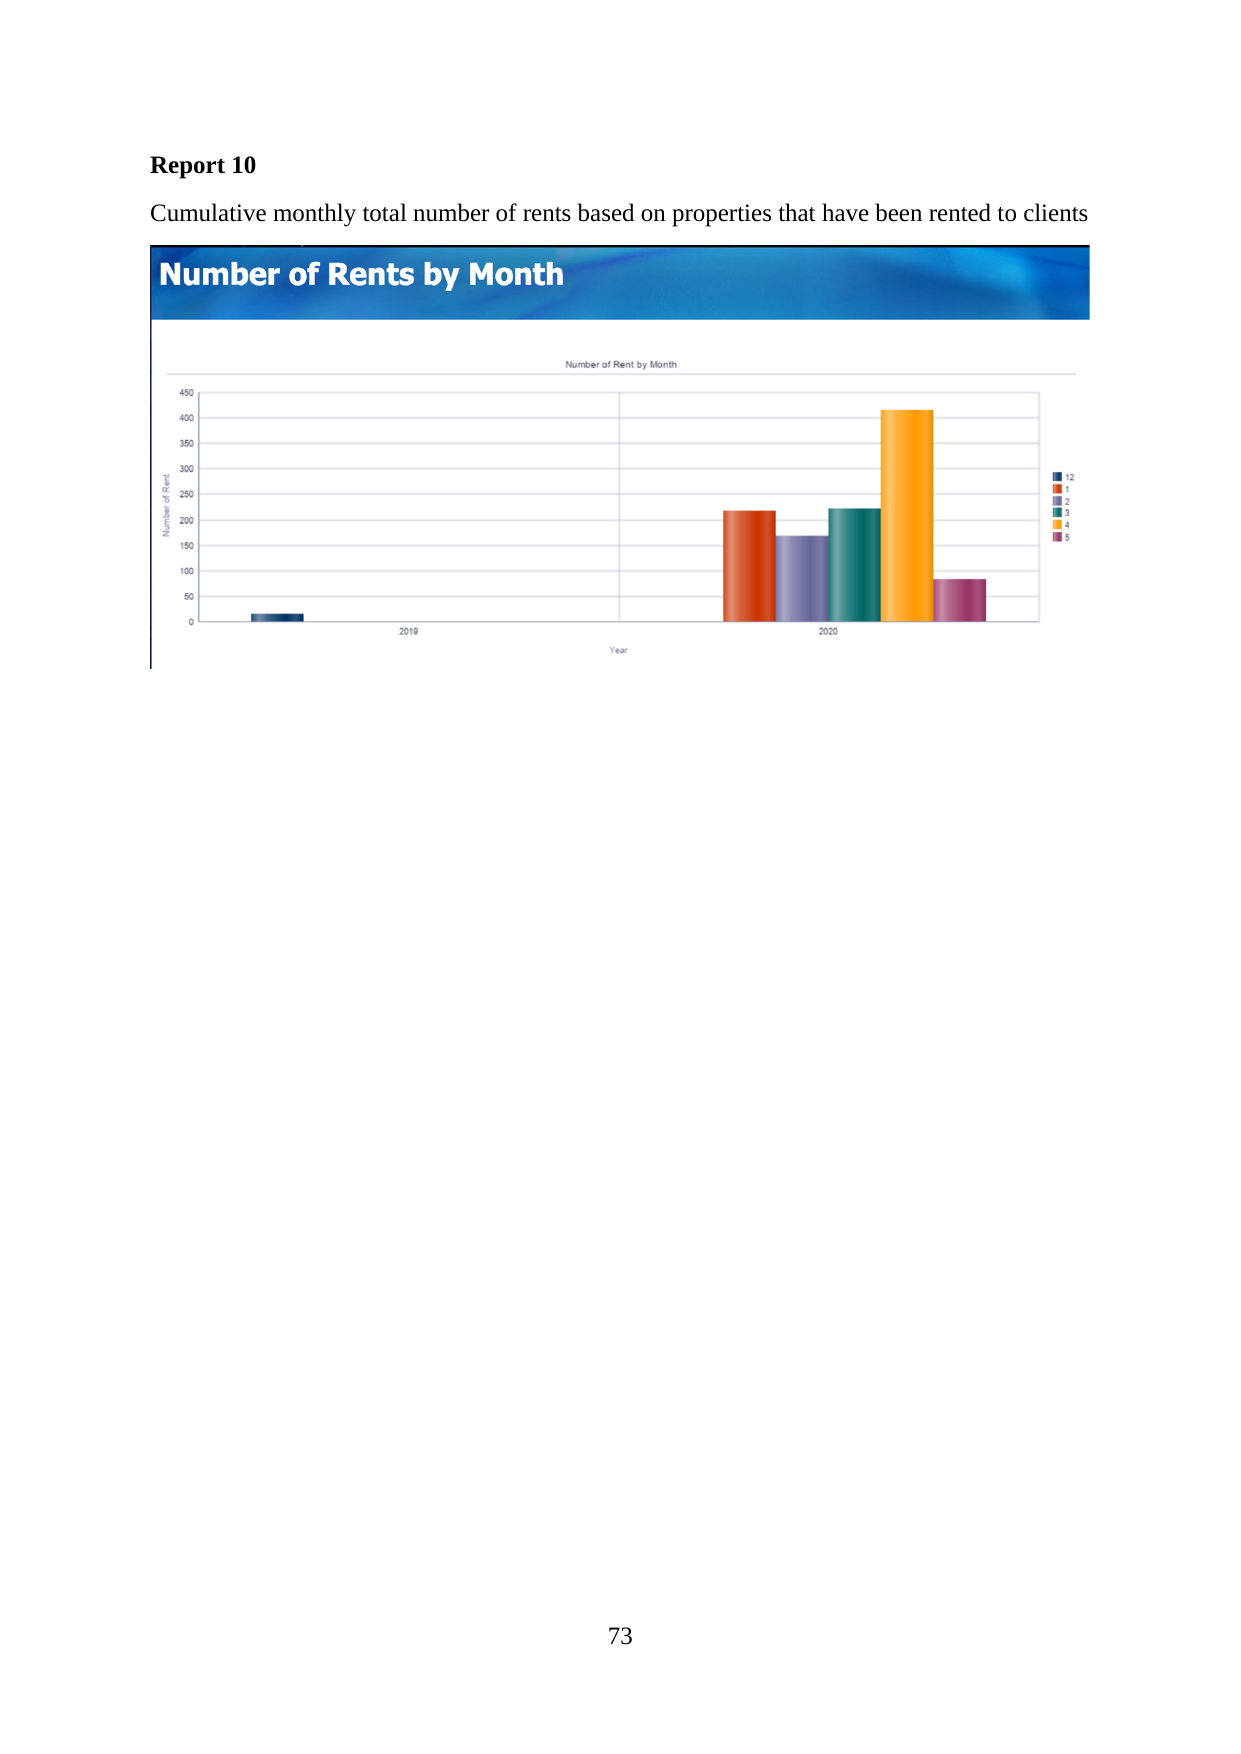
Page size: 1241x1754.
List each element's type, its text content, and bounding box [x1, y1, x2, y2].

text Report 10 [150, 150, 1090, 179]
text Cumulative monthly total number of rents based on properties that have been rented to clients [150, 198, 1090, 226]
picture [150, 245, 1090, 669]
